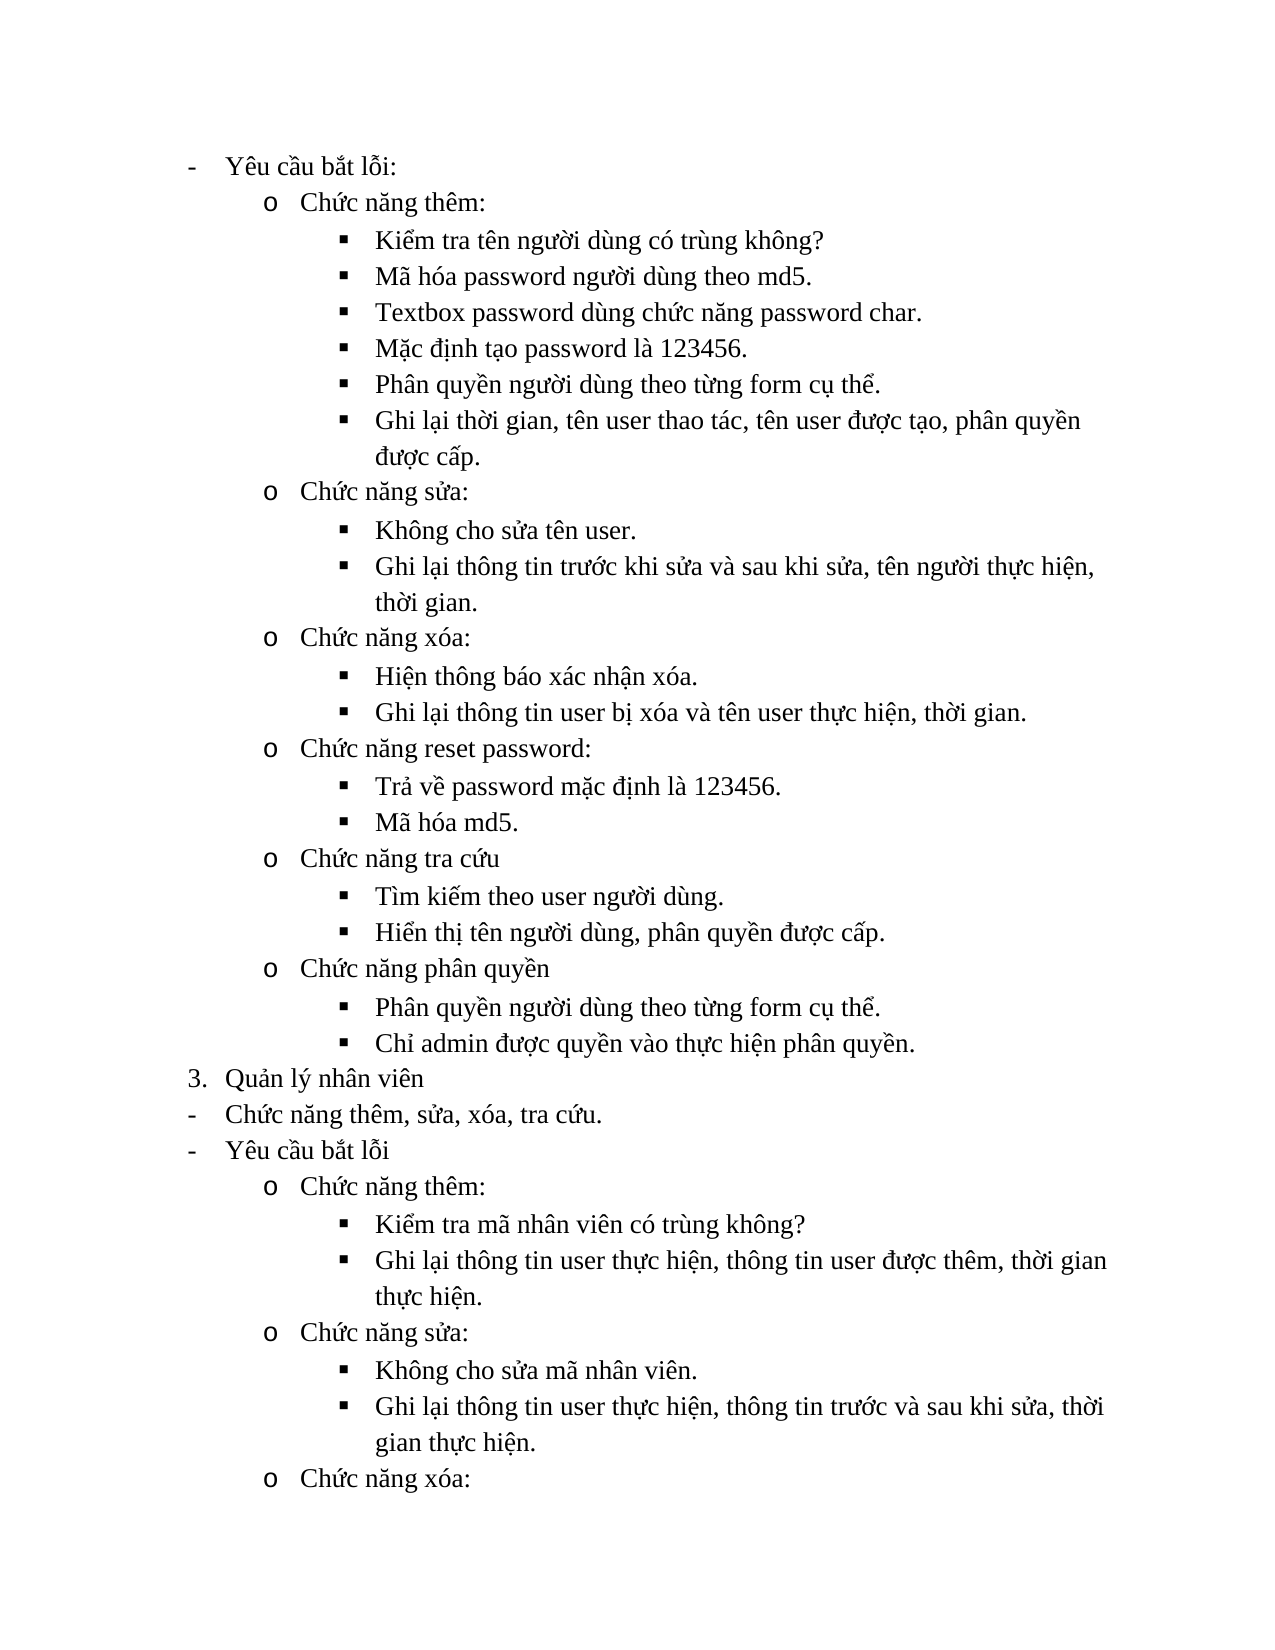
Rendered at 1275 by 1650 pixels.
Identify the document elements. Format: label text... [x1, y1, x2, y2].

list Chức năng xóa: [262, 621, 1125, 655]
list Ghi lại thông tin user bị xóa và tên user thực hiện, thời gian. [337, 696, 1125, 727]
list Textbox password dùng chức năng password char. [337, 296, 1125, 327]
list Yêu cầu bắt lỗi [187, 1134, 1125, 1165]
list Kiểm tra tên người dùng có trùng không? [337, 224, 1125, 255]
list Phân quyền người dùng theo từng form cụ thể. [337, 991, 1125, 1022]
list Yêu cầu bắt lỗi: [187, 150, 1125, 181]
list Phân quyền người dùng theo từng form cụ thể. [337, 368, 1125, 399]
list Trả về password mặc định là 123456. [337, 770, 1125, 801]
list Quản lý nhân viên [187, 1063, 1125, 1094]
list Chức năng reset password: [262, 732, 1125, 765]
list Mặc định tạo password là 123456. [337, 332, 1125, 363]
list Chức năng sửa: [262, 1316, 1125, 1349]
list Ghi lại thông tin trước khi sửa và sau khi sửa, tên người thực hiện, thời gian. [337, 550, 1125, 617]
list Chức năng thêm: [262, 1170, 1125, 1203]
list Chức năng thêm: [262, 186, 1125, 219]
list Không cho sửa mã nhân viên. [337, 1354, 1125, 1385]
list Chức năng thêm, sửa, xóa, tra cứu. [187, 1098, 1125, 1129]
list Kiểm tra mã nhân viên có trùng không? [337, 1208, 1125, 1239]
list Chức năng sửa: [262, 475, 1125, 509]
list Ghi lại thông tin user thực hiện, thông tin trước và sau khi sửa, thời gian thực hiện. [337, 1390, 1125, 1457]
list Hiện thông báo xác nhận xóa. [337, 660, 1125, 691]
list Mã hóa md5. [337, 806, 1125, 837]
list Chỉ admin được quyền vào thực hiện phân quyền. [337, 1027, 1125, 1058]
list Ghi lại thời gian, tên user thao tác, tên user được tạo, phân quyền được cấp. [337, 404, 1125, 471]
list Chức năng xóa: [262, 1462, 1125, 1495]
list Hiển thị tên người dùng, phân quyền được cấp. [337, 916, 1125, 948]
list Ghi lại thông tin user thực hiện, thông tin user được thêm, thời gian thực hiện. [337, 1244, 1125, 1311]
list Chức năng tra cứu [262, 842, 1125, 875]
list Tìm kiếm theo user người dùng. [337, 880, 1125, 912]
list Mã hóa password người dùng theo md5. [337, 260, 1125, 291]
list Không cho sửa tên user. [337, 514, 1125, 545]
list Chức năng phân quyền [262, 952, 1125, 986]
